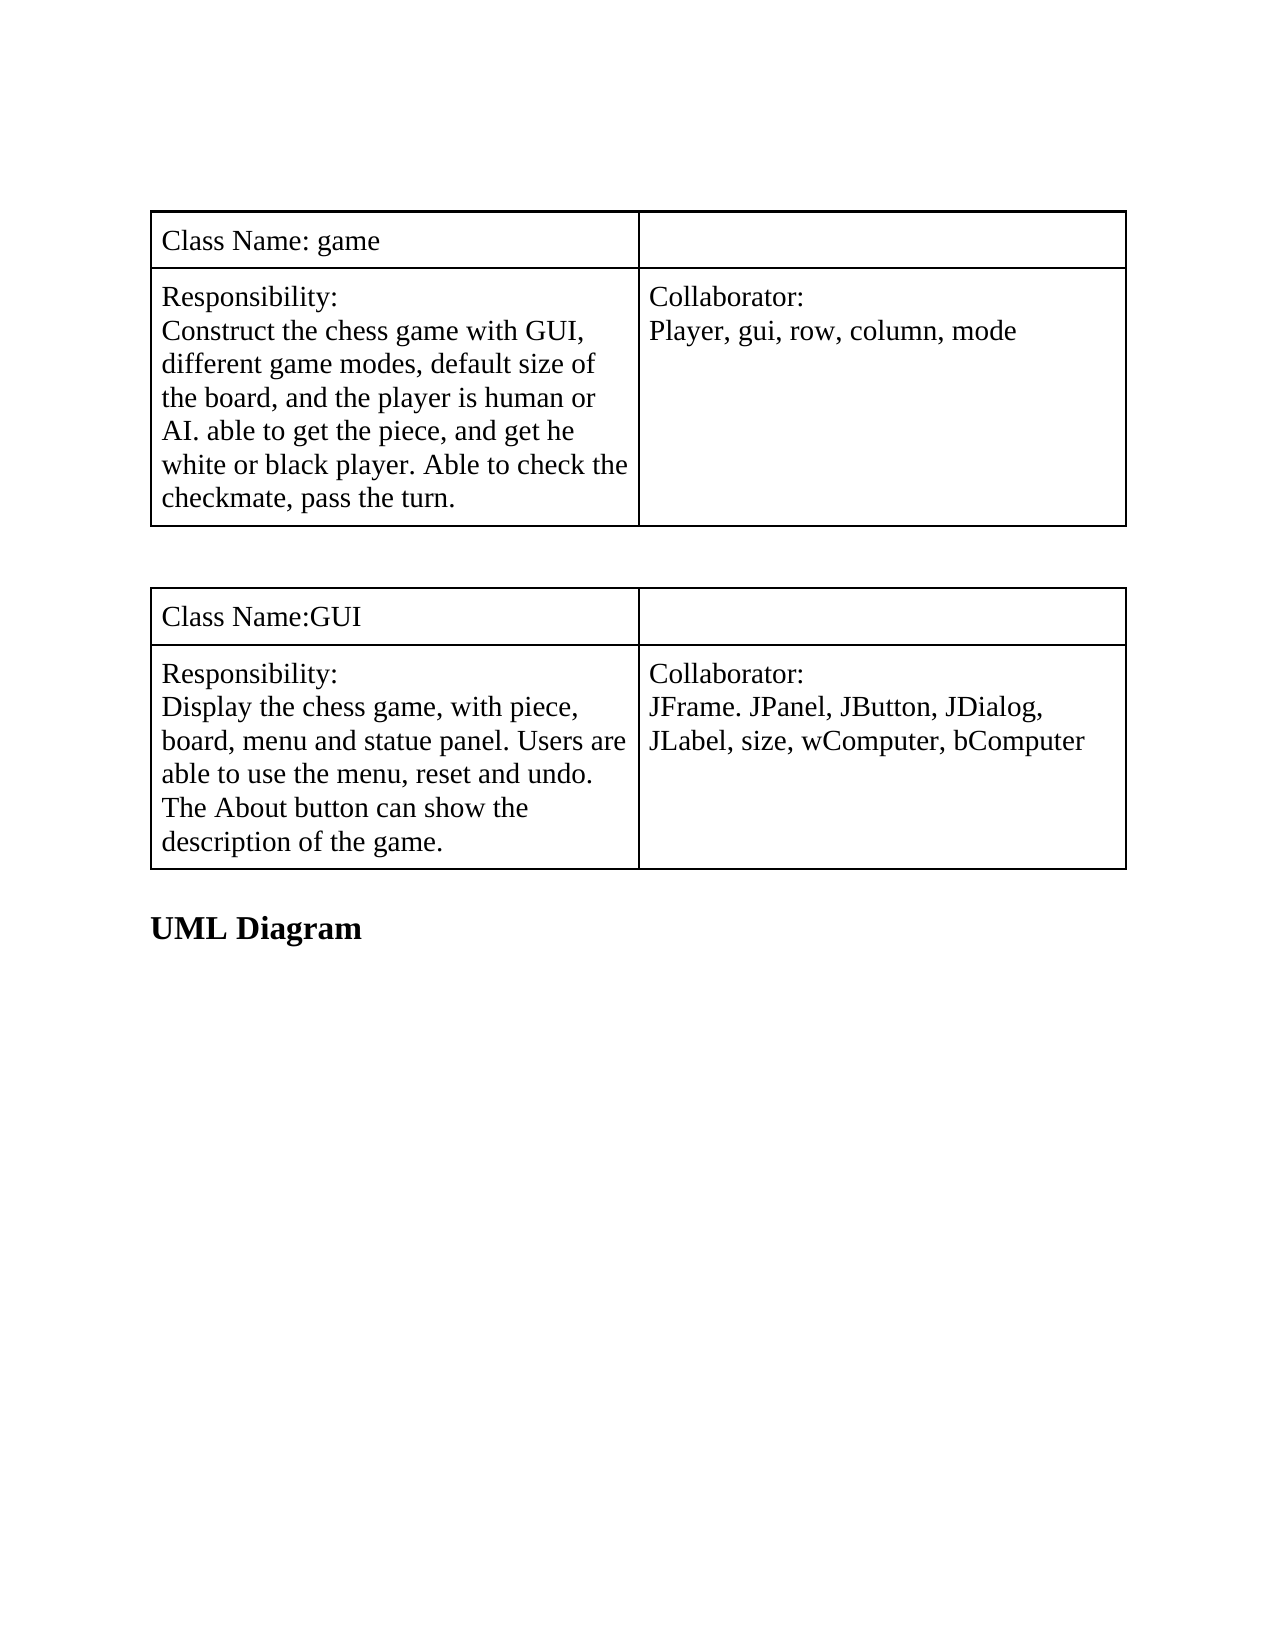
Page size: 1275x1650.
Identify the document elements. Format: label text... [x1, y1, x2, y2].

table_cell Collaborator: Player, gui, row, column, mode [640, 269, 1125, 524]
table_cell Collaborator: JFrame. JPanel, JButton, JDialog, JLabel, size, wComputer, bComputer [640, 646, 1125, 868]
table_cell Responsibility: Display the chess game, with piece, board, menu and statue panel. Users are able to use the menu, reset and undo. The About button can show the description of the game. [152, 646, 638, 868]
table_header Class Name: game [152, 213, 638, 267]
table_header [640, 589, 1125, 643]
table_cell Responsibility: Construct the chess game with GUI, different game modes, default size of the board, and the player is human or AI. able to get the piece, and get he white or black player. Able to check the checkmate, pass the turn. [152, 269, 638, 524]
text UML Diagram [150, 908, 1125, 947]
table_header Class Name:GUI [152, 589, 638, 643]
table_header [640, 213, 1125, 267]
